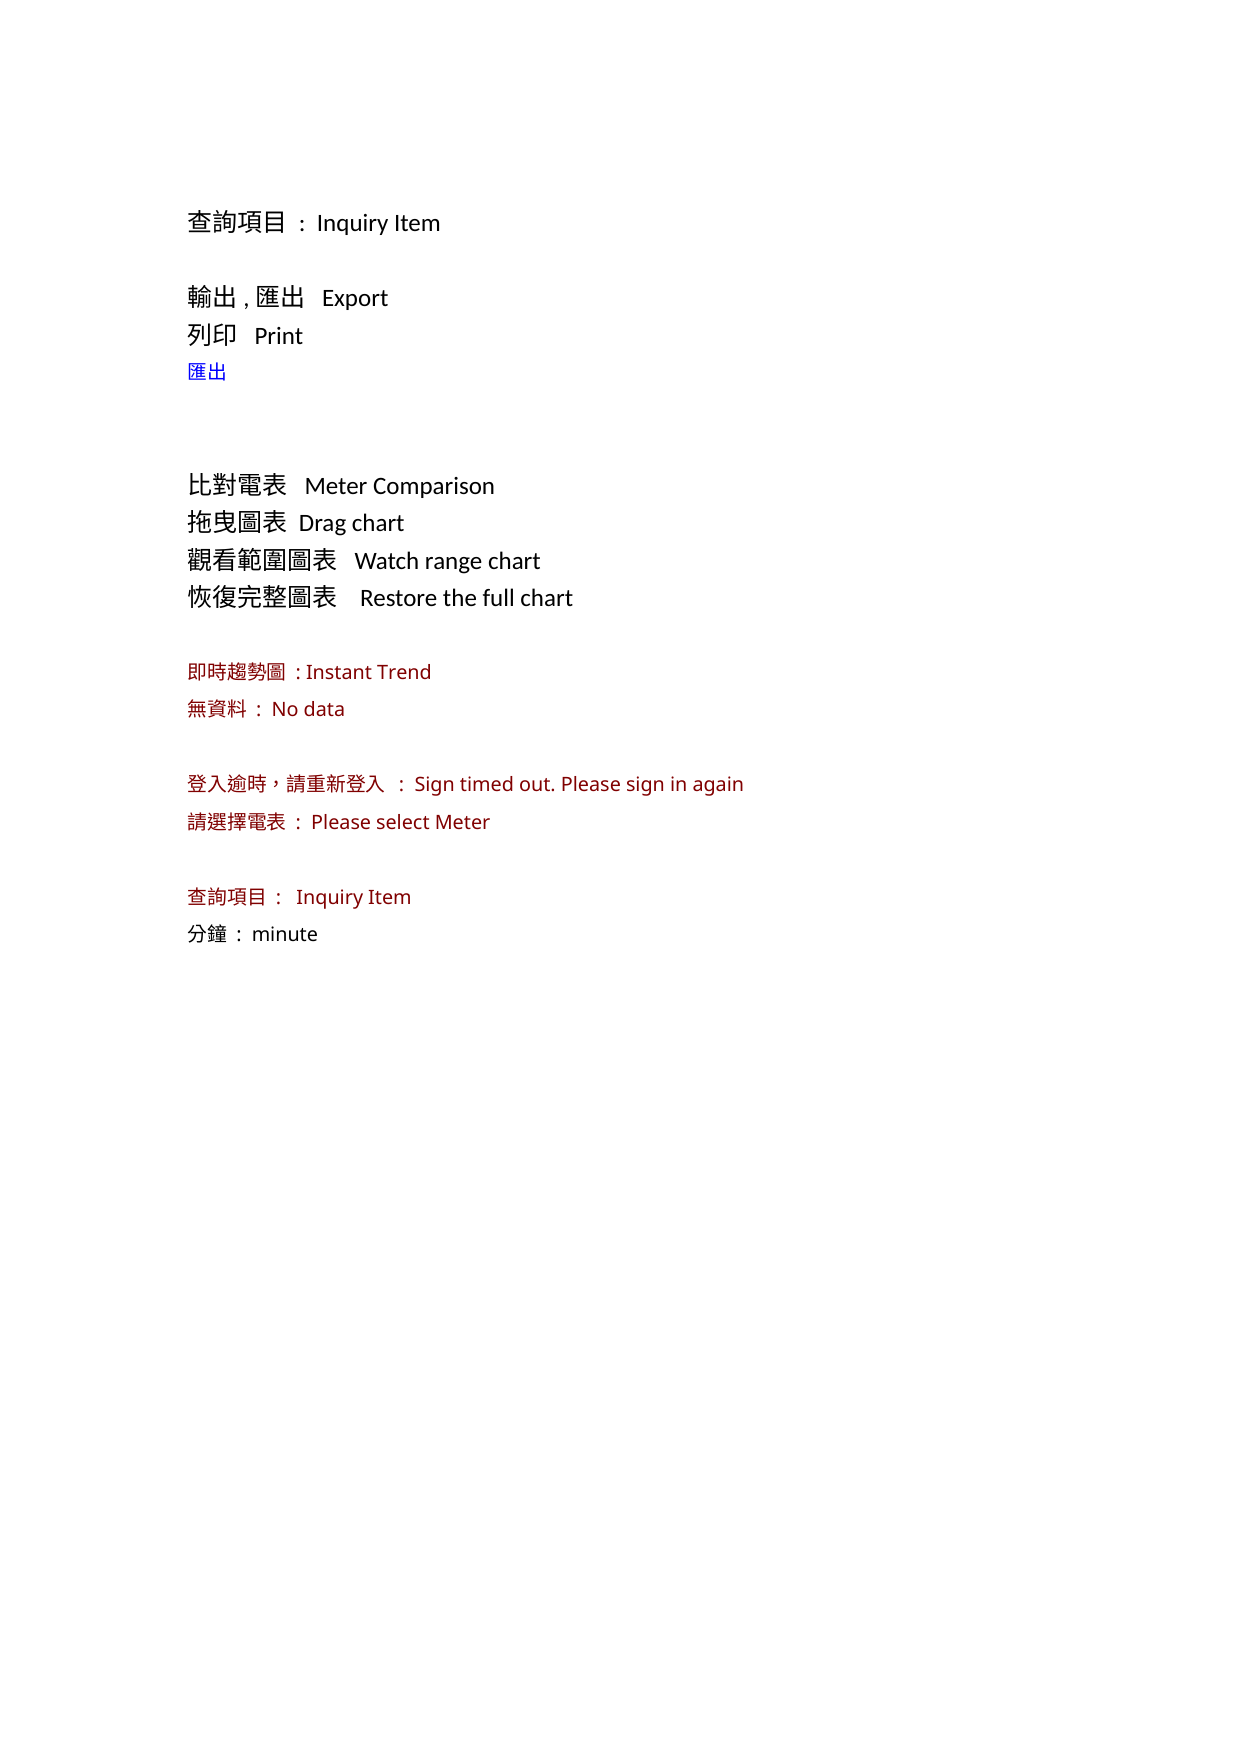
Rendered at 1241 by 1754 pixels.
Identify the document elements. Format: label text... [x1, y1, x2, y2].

list 恢復完整圖表 Restore the full chart [187, 577, 1053, 614]
list 列印 Print [187, 314, 1053, 352]
list 比對電表 Meter Comparison [187, 464, 1053, 502]
list 查詢項目 : Inquiry Item [187, 877, 1053, 914]
list 拖曳圖表 Drag chart [187, 502, 1053, 539]
text 請選擇電表 : Please select Meter [187, 802, 1053, 839]
text 分鐘 : minute [187, 914, 1053, 952]
text 登入逾時，請重新登入 : Sign timed out. Please sign in again [187, 764, 1053, 802]
text 無資料 : No data [187, 689, 1053, 727]
list 輸出 , 匯出 Export [187, 277, 1053, 314]
list 觀看範圍圖表 Watch range chart [187, 539, 1053, 577]
text 即時趨勢圖 : Instant Trend [187, 652, 1053, 689]
list 查詢項目 : Inquiry Item [187, 202, 1053, 239]
list 匯出 [187, 352, 1053, 389]
